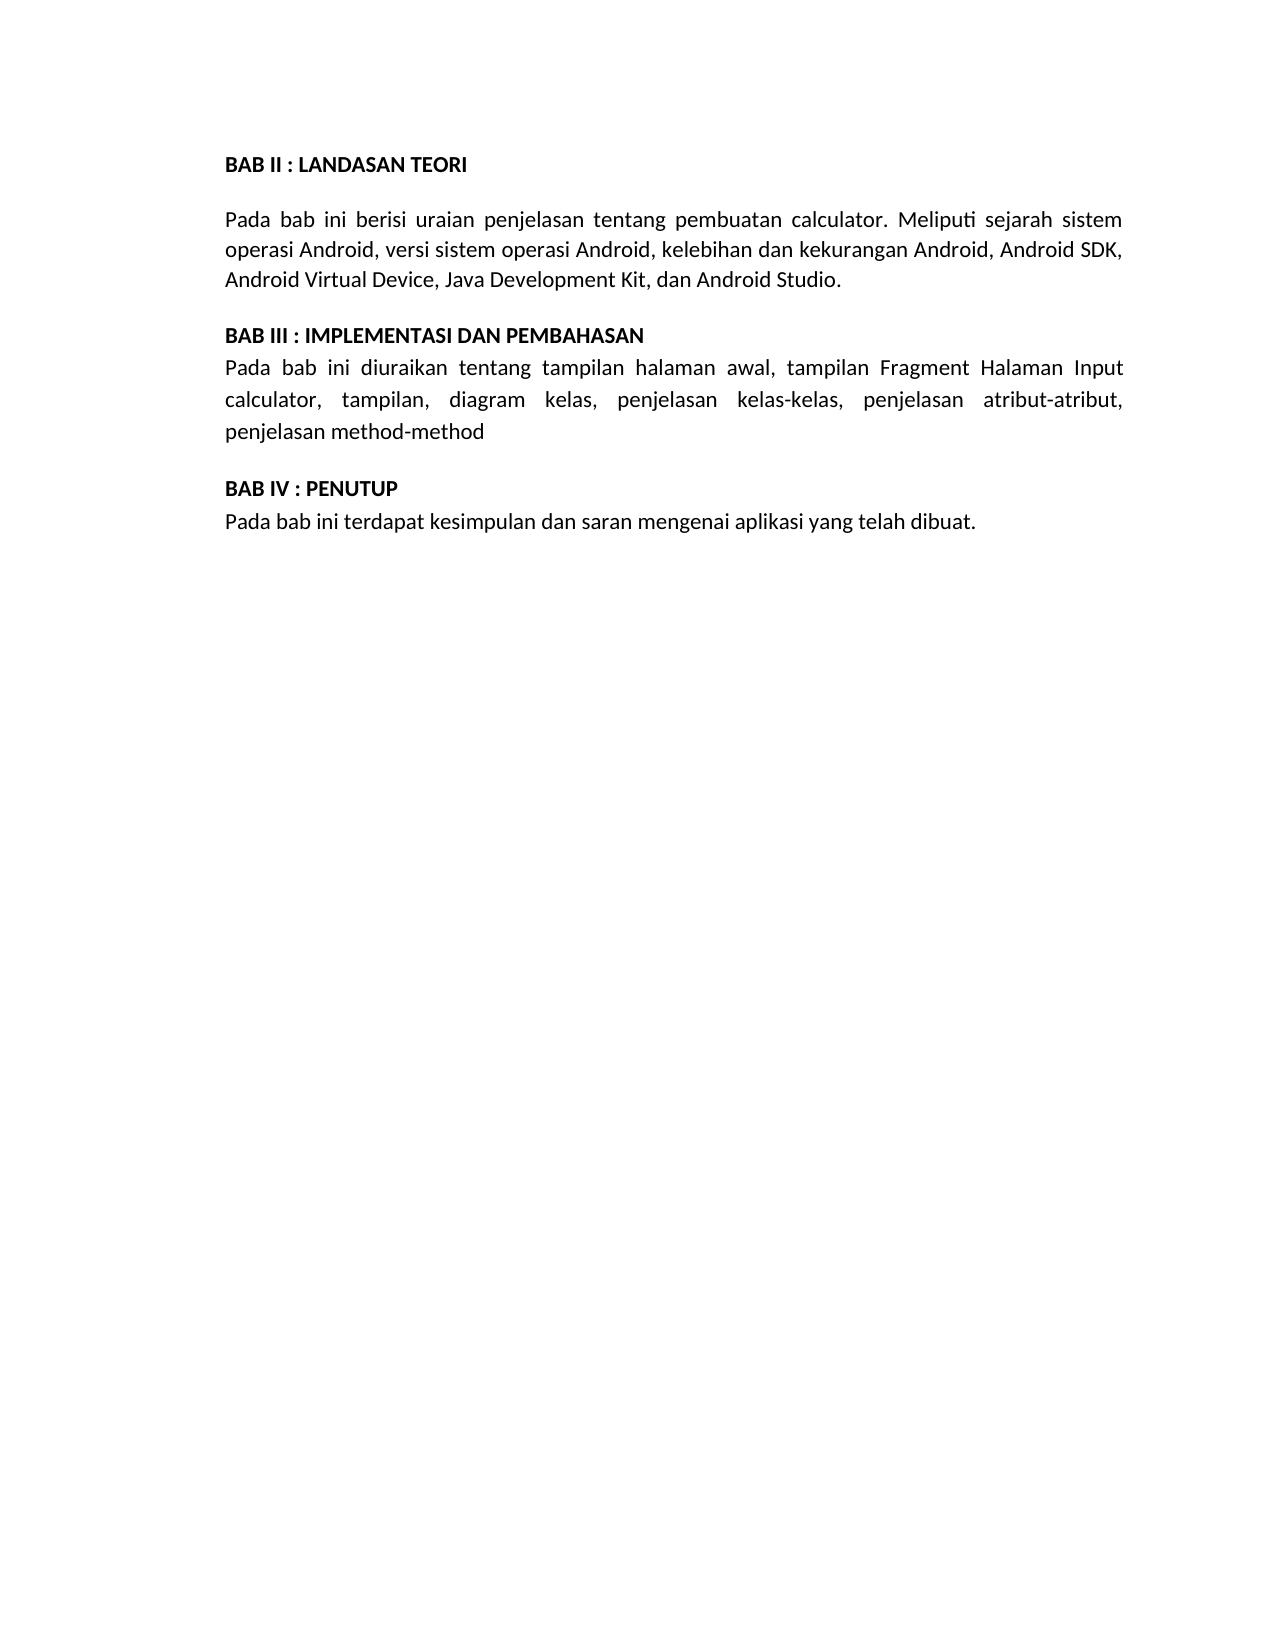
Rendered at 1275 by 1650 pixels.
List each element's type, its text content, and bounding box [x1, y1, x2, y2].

text Pada bab ini terdapat kesimpulan dan saran mengenai aplikasi yang telah dibuat. [150, 507, 1125, 535]
text Pada bab ini diuraikan tentang tampilan halaman awal, tampilan Fragment Halaman Input calculator, tampilan, diagram kelas, penjelasan kelas-kelas, penjelasan atribut-atribut, penjelasan method-method [225, 353, 1125, 445]
text BAB II : LANDASAN TEORI [150, 150, 1125, 178]
text BAB III : IMPLEMENTASI DAN PEMBAHASAN [150, 321, 1125, 349]
text BAB IV : PENUTUP [150, 474, 1125, 503]
text Pada bab ini berisi uraian penjelasan tentang pembuatan calculator. Meliputi sejarah sistem operasi Android, versi sistem operasi Android, kelebihan dan kekurangan Android, Android SDK, Android Virtual Device, Java Development Kit, dan Android Studio. [225, 205, 1125, 294]
